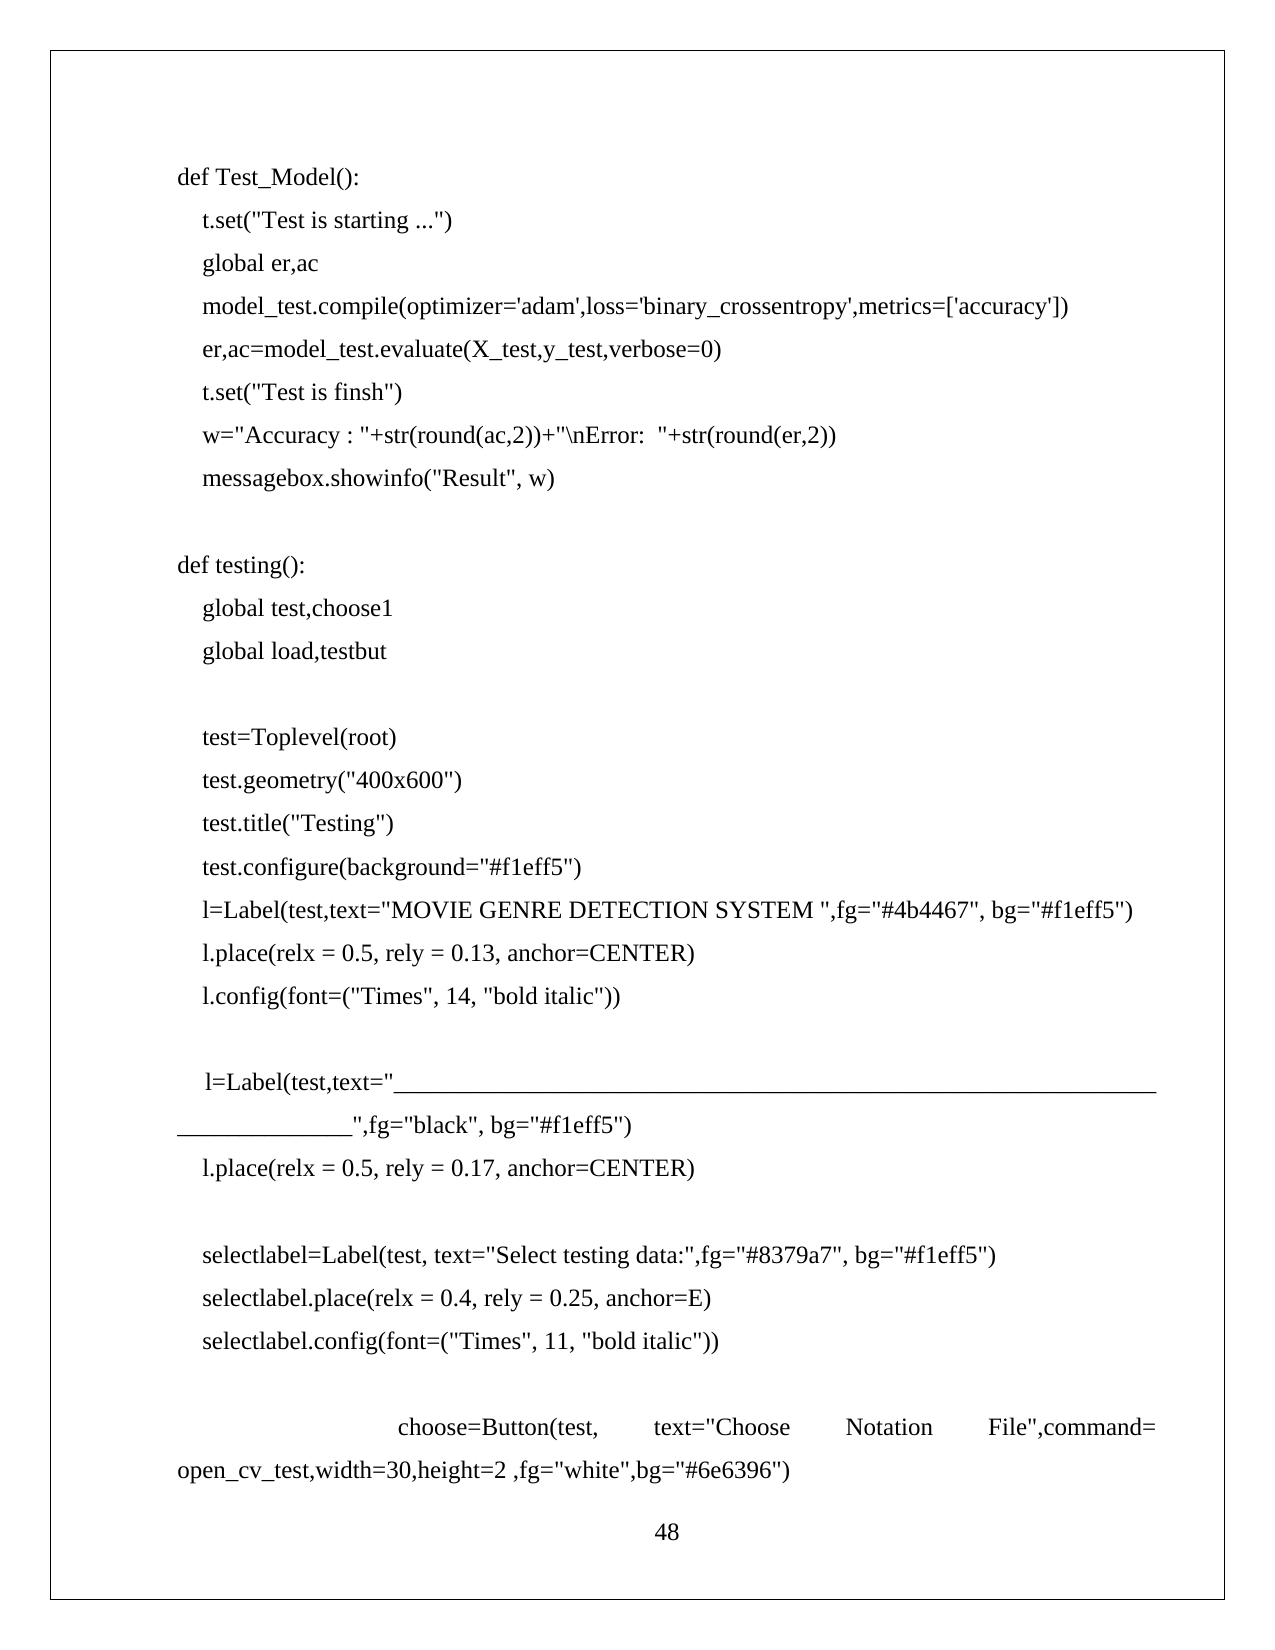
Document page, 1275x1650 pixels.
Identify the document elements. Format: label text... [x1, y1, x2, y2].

text test.configure(background="#f1eff5") [177, 852, 1157, 880]
text l=Label(test,text="MOVIE GENRE DETECTION SYSTEM ",fg="#4b4467", bg="#f1eff5") [177, 895, 1157, 923]
text test.geometry("400x600") [177, 765, 1157, 794]
text global er,ac [177, 248, 1157, 277]
text choose=Button(test, text="Choose Notation File",command= open_cv_test,width=30,height=2 ,fg="white",bg="#6e6396") [177, 1412, 1157, 1484]
text global load,testbut [177, 636, 1157, 665]
text t.set("Test is starting ...") [177, 205, 1157, 233]
text er,ac=model_test.evaluate(X_test,y_test,verbose=0) [177, 334, 1157, 363]
text t.set("Test is finsh") [177, 377, 1157, 406]
text l=Label(test,text="___________________________________________________________________________",fg="black", bg="#f1eff5") [177, 1067, 1157, 1139]
text selectlabel.place(relx = 0.4, rely = 0.25, anchor=E) [177, 1283, 1157, 1312]
text l.place(relx = 0.5, rely = 0.17, anchor=CENTER) [177, 1153, 1157, 1182]
text l.place(relx = 0.5, rely = 0.13, anchor=CENTER) [177, 938, 1157, 967]
text def Test_Model(): [177, 162, 1157, 190]
text global test,choose1 [177, 593, 1157, 622]
text w="Accuracy : "+str(round(ac,2))+"\nError: "+str(round(er,2)) [177, 420, 1157, 449]
text selectlabel.config(font=("Times", 11, "bold italic")) [177, 1326, 1157, 1355]
text model_test.compile(optimizer='adam',loss='binary_crossentropy',metrics=['accuracy']) [177, 291, 1157, 320]
text selectlabel=Label(test, text="Select testing data:",fg="#8379a7", bg="#f1eff5") [177, 1240, 1157, 1268]
text def testing(): [177, 550, 1157, 578]
text test.title("Testing") [177, 808, 1157, 837]
text l.config(font=("Times", 14, "bold italic")) [177, 981, 1157, 1010]
text messagebox.showinfo("Result", w) [177, 463, 1157, 492]
text test=Toplevel(root) [177, 722, 1157, 751]
